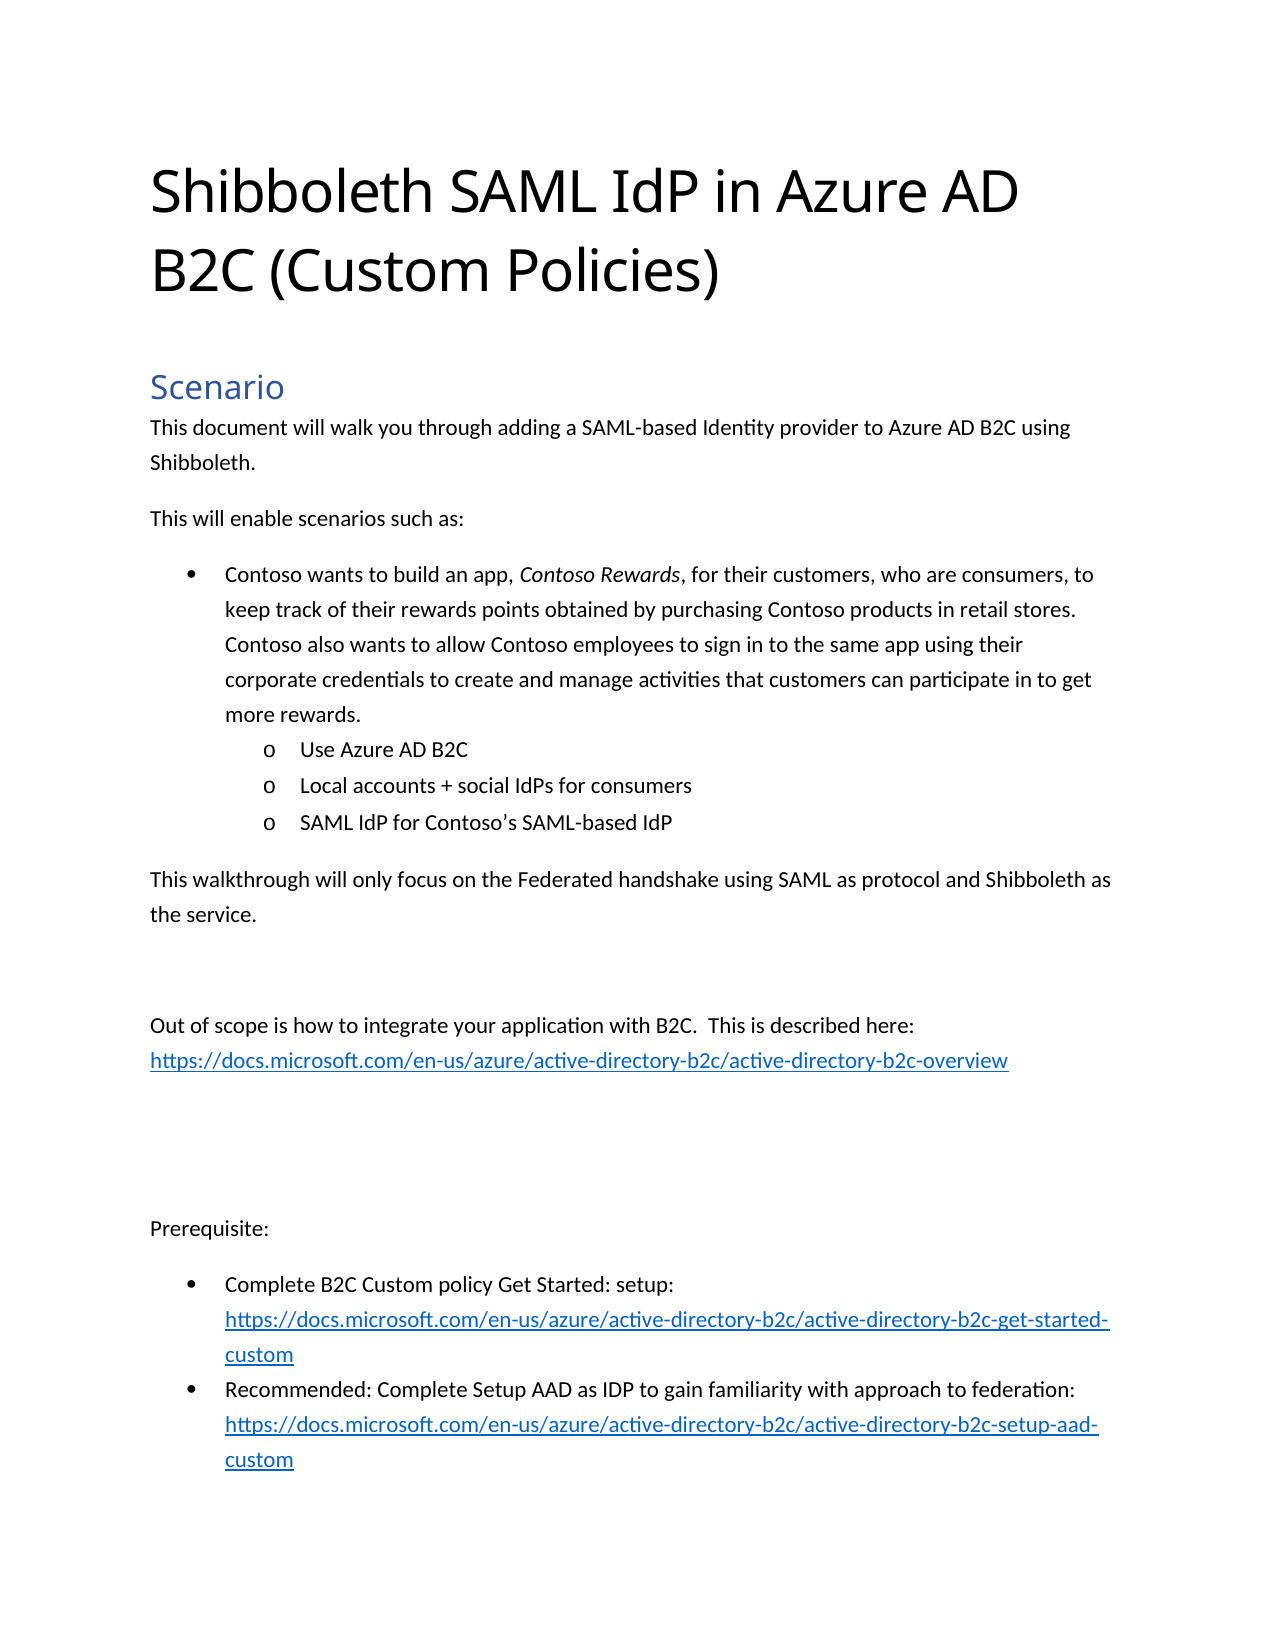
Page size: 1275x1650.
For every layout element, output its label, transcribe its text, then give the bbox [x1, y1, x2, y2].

list Recommended: Complete Setup AAD as IDP to gain familiarity with approach to federation: https://docs.microsoft.com/en-us/azure/active-directory-b2c/active-directory-b2c-setup-aad-custom [187, 1375, 1125, 1473]
list Local accounts + social IdPs for consumers [262, 771, 1110, 800]
list Use Azure AD B2C [262, 735, 1110, 764]
list Complete B2C Custom policy Get Started: setup: https://docs.microsoft.com/en-us/azure/active-directory-b2c/active-directory-b2c-get-started-custom [187, 1270, 1125, 1368]
text This document will walk you through adding a SAML-based Identity provider to Azure AD B2C using Shibboleth. [150, 413, 1125, 476]
list Contoso wants to build an app, Contoso Rewards, for their customers, who are consumers, to keep track of their rewards points obtained by purchasing Contoso products in retail stores. Contoso also wants to allow Contoso employees to sign in to the same app using their corporate credentials to create and manage activities that customers can participate in to get more rewards. [187, 560, 1110, 728]
subtitle Scenario [150, 364, 1125, 409]
text Prerequisite: [150, 1214, 1125, 1242]
text This walkthrough will only focus on the Federated handshake using SAML as protocol and Shibboleth as the service. [150, 865, 1125, 928]
title Shibboleth SAML IdP in Azure AD B2C (Custom Policies) [150, 150, 1125, 309]
list SAML IdP for Contoso’s SAML-based IdP [262, 808, 1110, 837]
text Out of scope is how to integrate your application with B2C. This is described here: https://docs.microsoft.com/en-us/azure/active-directory-b2c/active-directory-b2c-overview [150, 1012, 1125, 1075]
text This will enable scenarios such as: [150, 504, 1125, 532]
